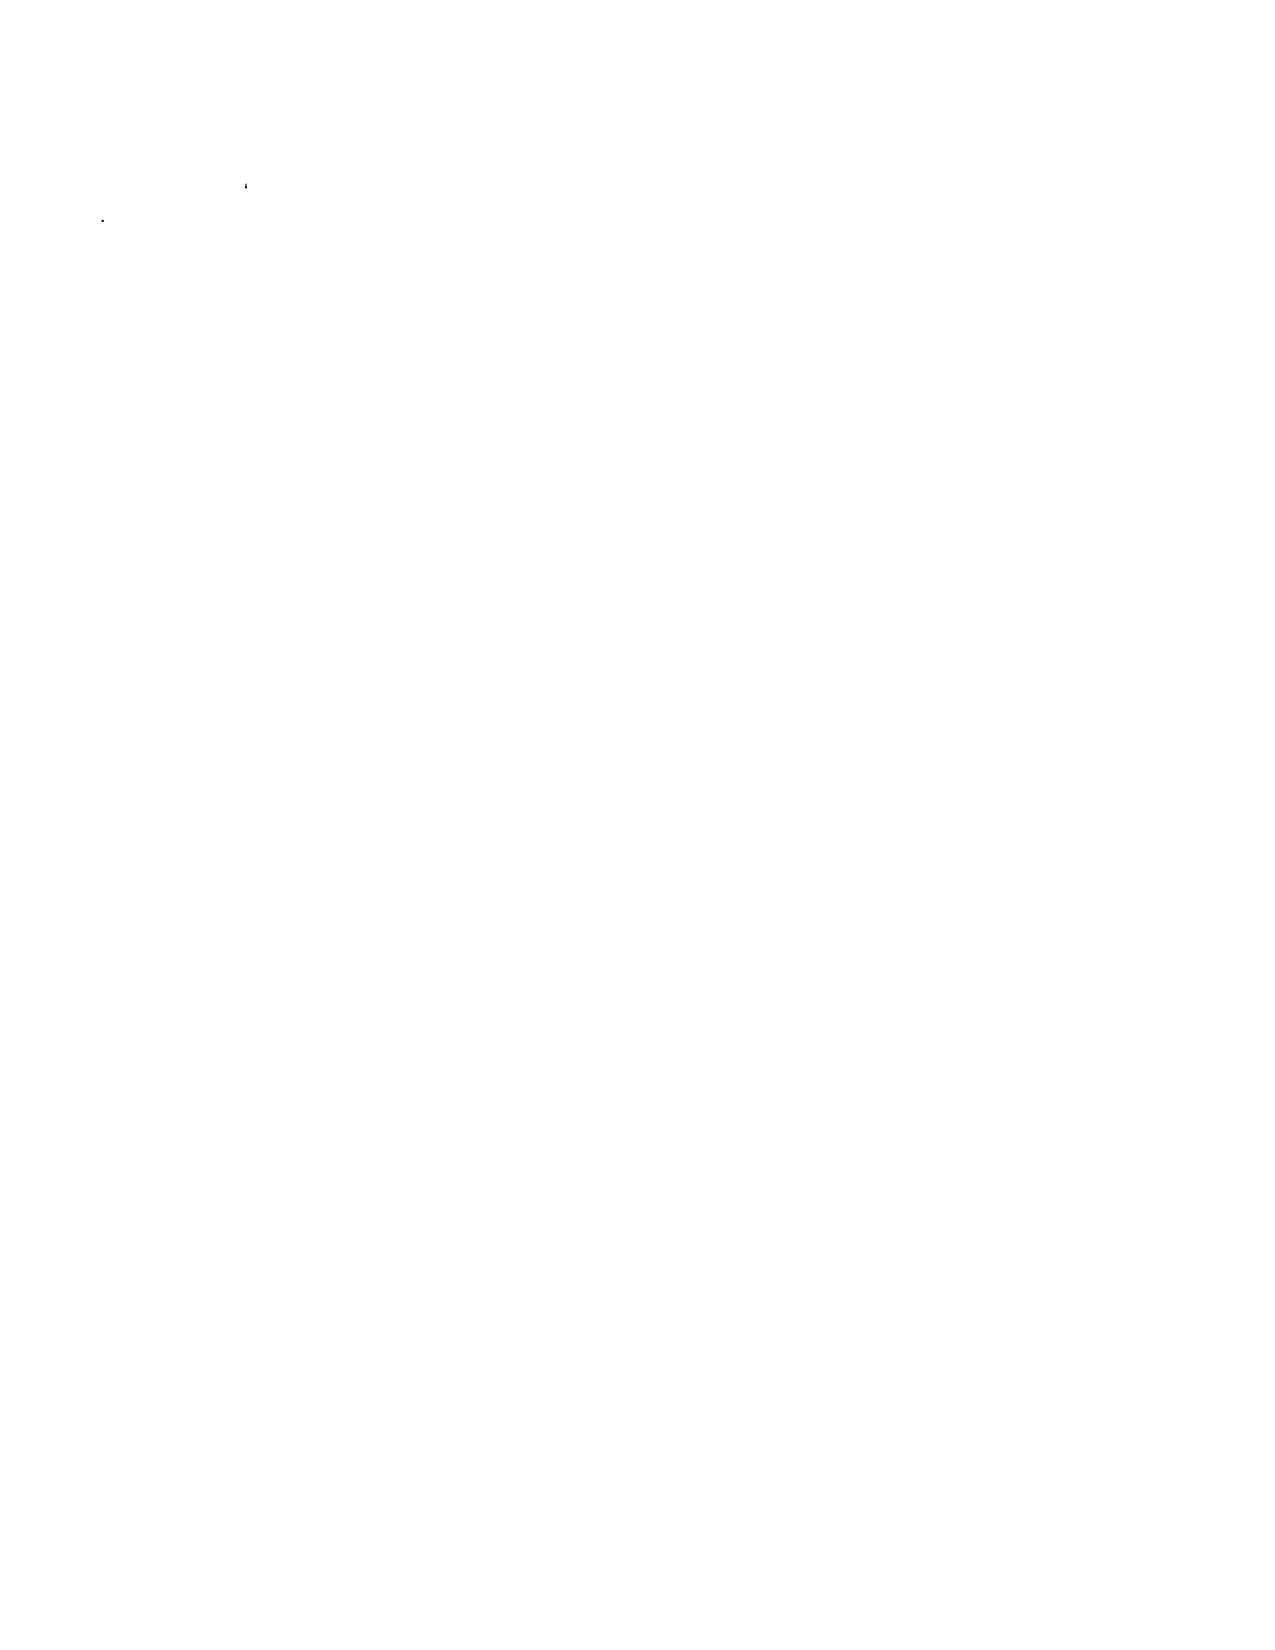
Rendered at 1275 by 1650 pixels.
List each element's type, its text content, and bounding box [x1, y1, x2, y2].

text . [94, 202, 1087, 226]
text ‘ [94, 178, 1087, 202]
